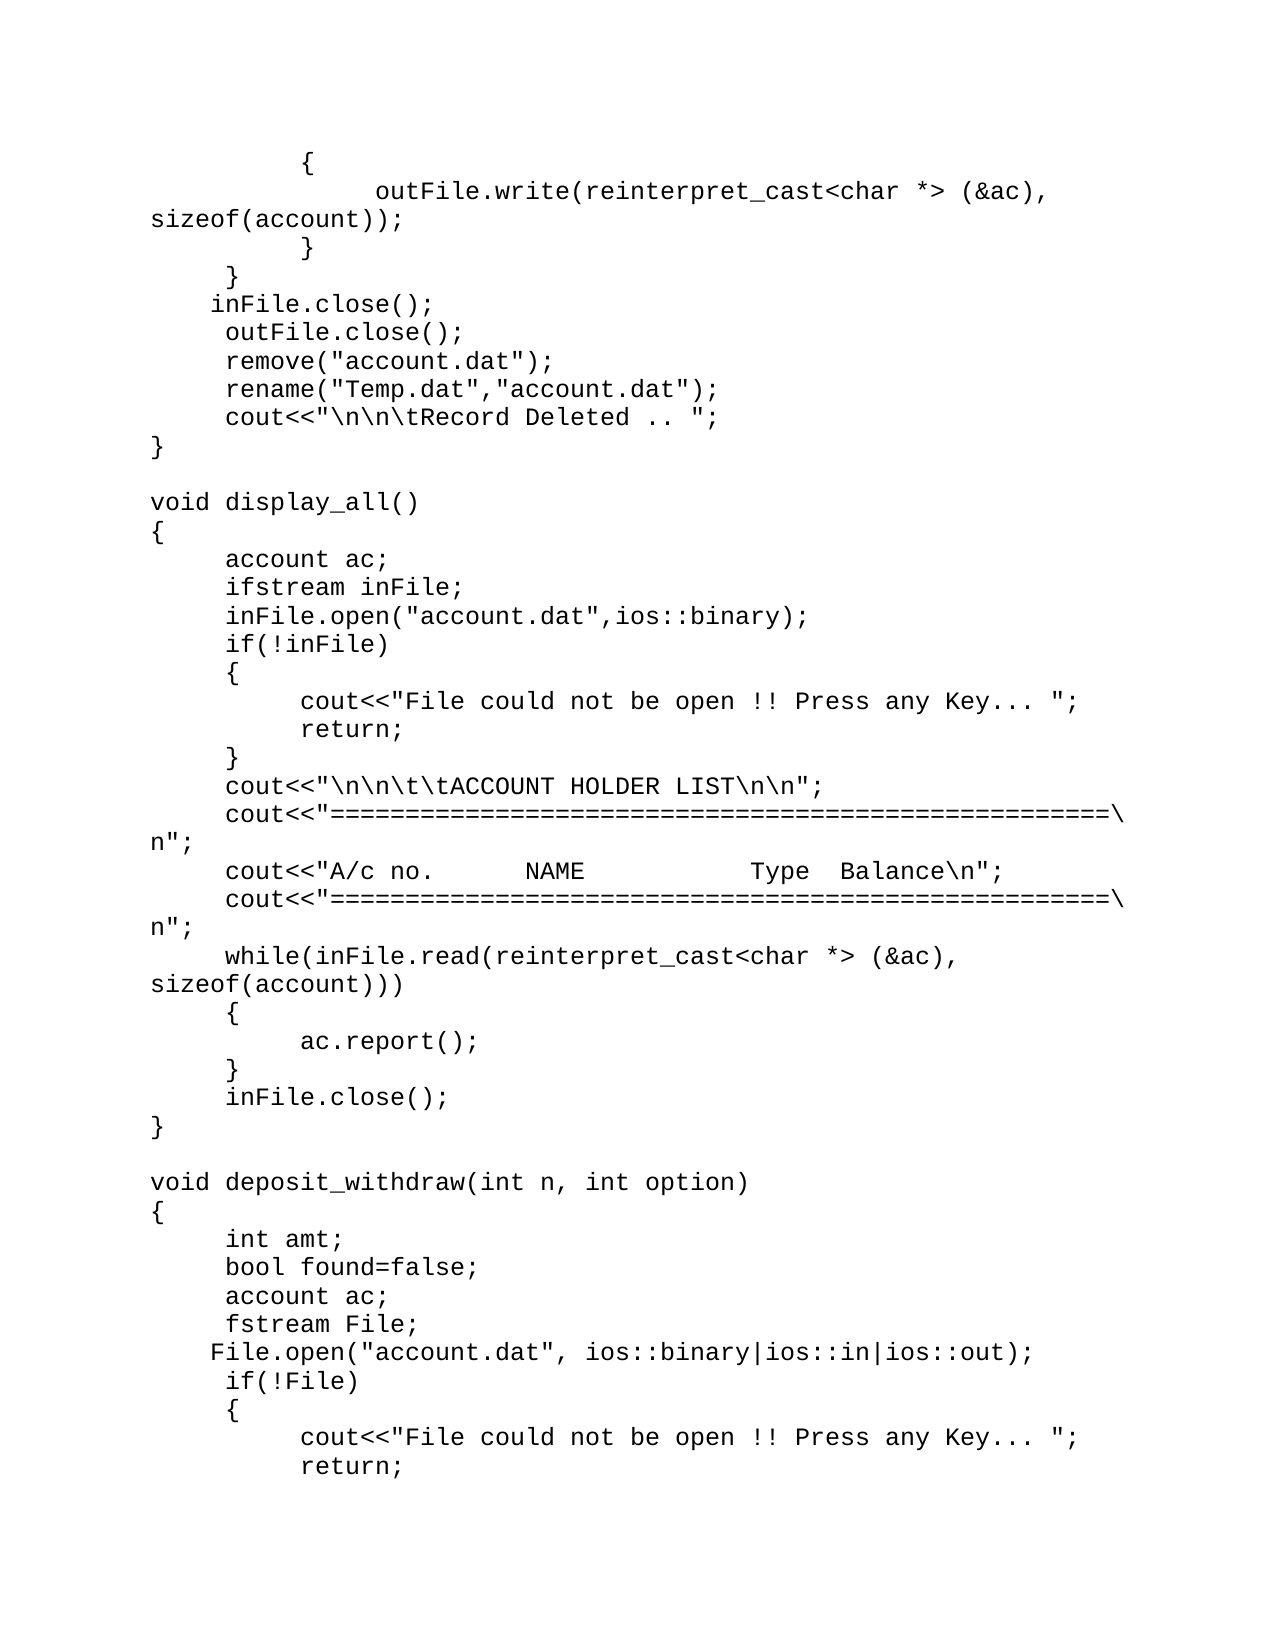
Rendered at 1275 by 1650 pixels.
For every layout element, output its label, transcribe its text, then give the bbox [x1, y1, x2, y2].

text outFile.close(); [150, 320, 1125, 348]
text return; [150, 717, 1125, 745]
text if(!File) [150, 1368, 1125, 1397]
text cout<<"====================================================\n"; [150, 802, 1125, 858]
text { [150, 1397, 1125, 1425]
text fstream File; [150, 1312, 1125, 1340]
text account ac; [150, 547, 1125, 575]
text } [150, 433, 1125, 462]
text inFile.close(); [150, 1085, 1125, 1113]
text while(inFile.read(reinterpret_cast<char *> (&ac), sizeof(account))) [150, 943, 1125, 1000]
text { [150, 150, 1125, 178]
text bool found=false; [150, 1255, 1125, 1283]
text ac.report(); [150, 1028, 1125, 1057]
text void deposit_withdraw(int n, int option) [150, 1170, 1125, 1198]
text if(!inFile) [150, 632, 1125, 660]
text cout<<"====================================================\n"; [150, 887, 1125, 943]
text } [150, 1113, 1125, 1142]
text inFile.open("account.dat",ios::binary); [150, 603, 1125, 632]
text { [150, 518, 1125, 547]
text { [150, 1000, 1125, 1028]
text rename("Temp.dat","account.dat"); [150, 377, 1125, 405]
text { [150, 660, 1125, 688]
text File.open("account.dat", ios::binary|ios::in|ios::out); [150, 1340, 1125, 1368]
text { [150, 1198, 1125, 1227]
text } [150, 1057, 1125, 1085]
text ifstream inFile; [150, 575, 1125, 603]
text remove("account.dat"); [150, 348, 1125, 377]
text void display_all() [150, 490, 1125, 518]
text } [150, 235, 1125, 263]
text cout<<"\n\n\t\tACCOUNT HOLDER LIST\n\n"; [150, 773, 1125, 802]
text account ac; [150, 1283, 1125, 1312]
text int amt; [150, 1227, 1125, 1255]
text cout<<"A/c no. NAME Type Balance\n"; [150, 858, 1125, 887]
text } [150, 263, 1125, 292]
text cout<<"File could not be open !! Press any Key... "; [150, 688, 1125, 717]
text } [150, 745, 1125, 773]
text inFile.close(); [150, 292, 1125, 320]
text cout<<"File could not be open !! Press any Key... "; [150, 1425, 1125, 1453]
text cout<<"\n\n\tRecord Deleted .. "; [150, 405, 1125, 433]
text return; [150, 1453, 1125, 1482]
text outFile.write(reinterpret_cast<char *> (&ac), sizeof(account)); [150, 178, 1125, 235]
